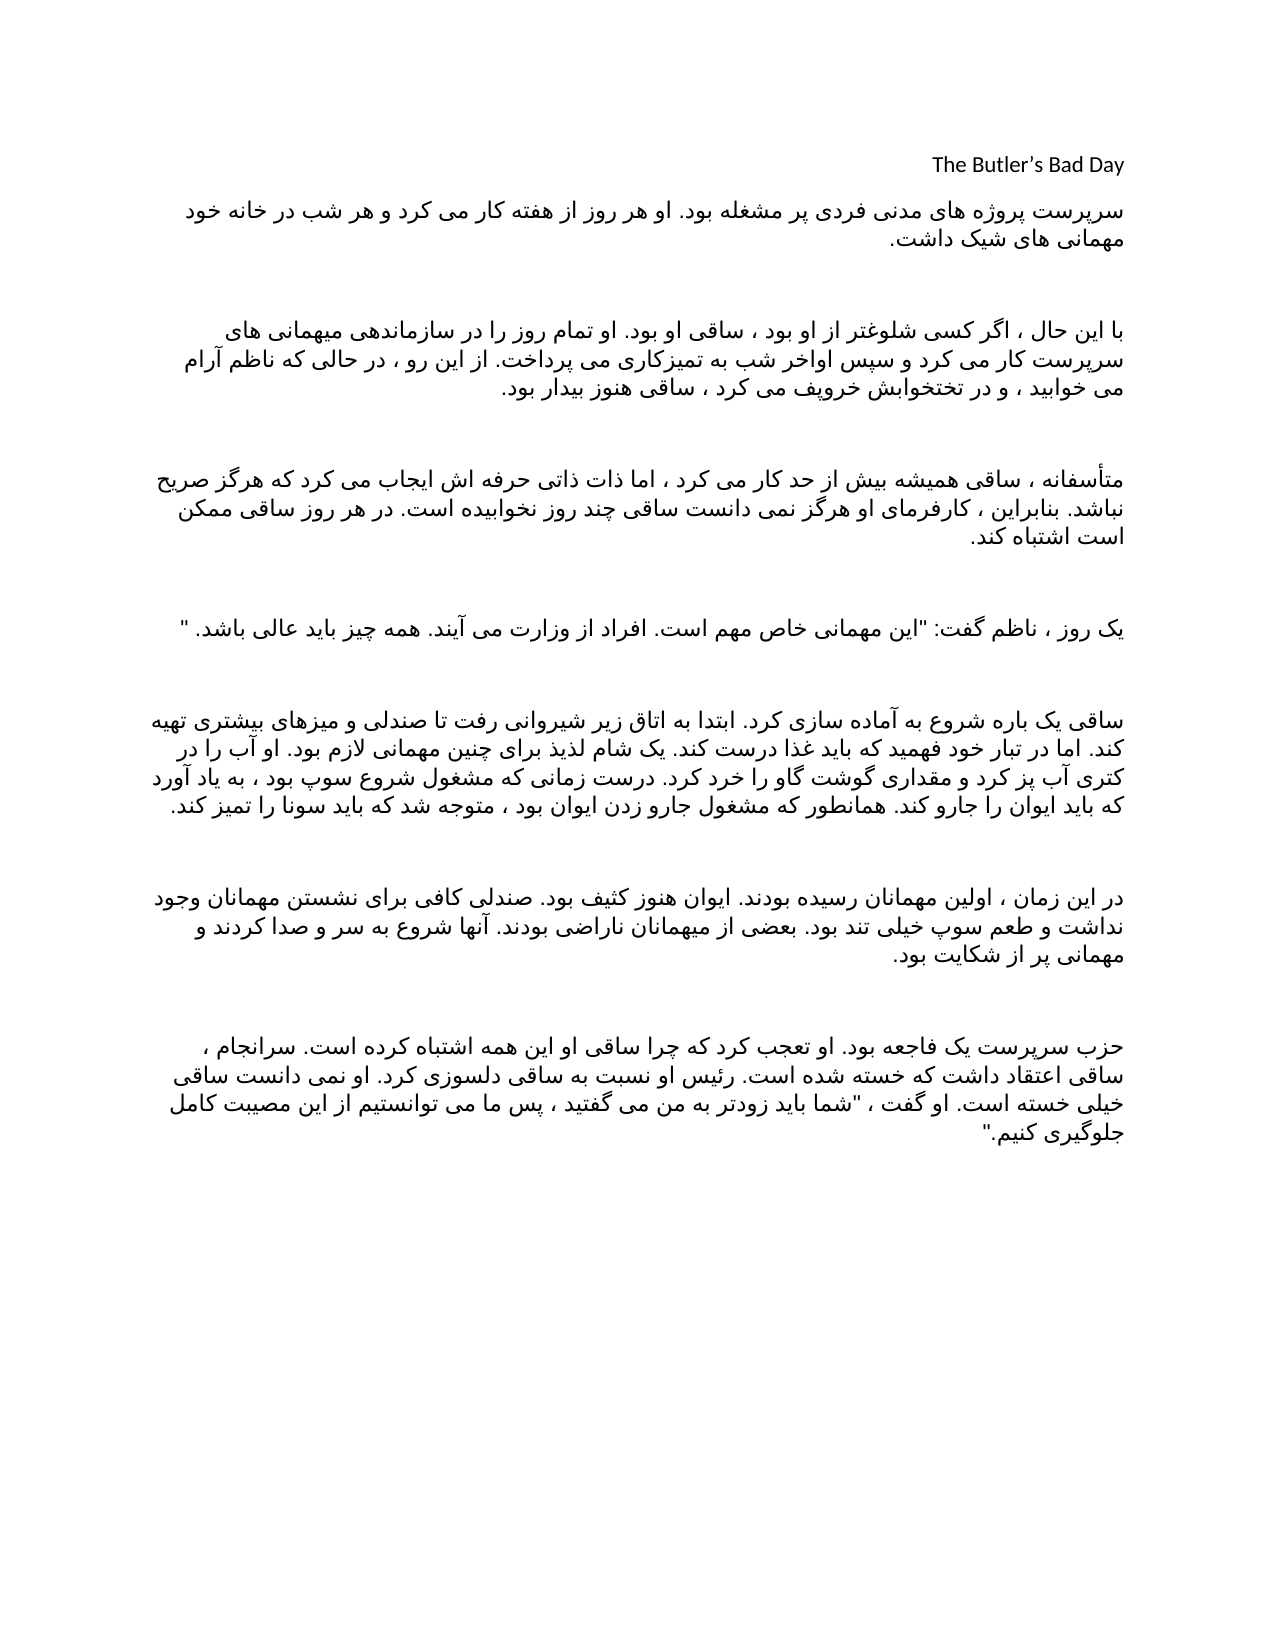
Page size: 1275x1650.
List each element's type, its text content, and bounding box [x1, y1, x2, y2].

text با این حال ، اگر کسی شلوغتر از او بود ، ساقی او بود. او تمام روز را در سازماندهی میهمانی های سرپرست کار می کرد و سپس اواخر شب به تمیزکاری می پرداخت. از این رو ، در حالی که ناظم آرام می خوابید ، و در تختخوابش خروپف می کرد ، ساقی هنوز بیدار بود. [150, 317, 1125, 401]
text در این زمان ، اولین مهمانان رسیده بودند. ایوان هنوز کثیف بود. صندلی کافی برای نشستن مهمانان وجود نداشت و طعم سوپ خیلی تند بود. بعضی از میهمانان ناراضی بودند. آنها شروع به سر و صدا كردند و مهمانی پر از شكایت بود. [150, 884, 1125, 967]
text یک روز ، ناظم گفت: "این مهمانی خاص مهم است. افراد از وزارت می آیند. همه چیز باید عالی باشد. " [150, 615, 1125, 641]
text ساقی یک باره شروع به آماده سازی کرد. ابتدا به اتاق زیر شیروانی رفت تا صندلی و میزهای بیشتری تهیه کند. اما در تبار خود فهمید که باید غذا درست کند. یک شام لذیذ برای چنین مهمانی لازم بود. او آب را در کتری آب پز کرد و مقداری گوشت گاو را خرد کرد. درست زمانی که مشغول شروع سوپ بود ، به یاد آورد که باید ایوان را جارو کند. همانطور که مشغول جارو زدن ایوان بود ، متوجه شد که باید سونا را تمیز کند. [150, 707, 1125, 819]
text سرپرست پروژه های مدنی فردی پر مشغله بود. او هر روز از هفته کار می کرد و هر شب در خانه خود مهمانی های شیک داشت. [150, 197, 1125, 252]
text متأسفانه ، ساقی همیشه بیش از حد کار می کرد ، اما ذات ذاتی حرفه اش ایجاب می کرد که هرگز صریح نباشد. بنابراین ، کارفرمای او هرگز نمی دانست ساقی چند روز نخوابیده است. در هر روز ساقی ممکن است اشتباه کند. [150, 466, 1125, 549]
text The Butler’s Bad Day [150, 150, 1125, 178]
text حزب سرپرست یک فاجعه بود. او تعجب كرد كه چرا ساقی او این همه اشتباه كرده است. سرانجام ، ساقی اعتقاد داشت که خسته شده است. رئیس او نسبت به ساقی دلسوزی کرد. او نمی دانست ساقی خیلی خسته است. او گفت ، "شما باید زودتر به من می گفتید ، پس ما می توانستیم از این مصیبت کامل جلوگیری کنیم." [150, 1033, 1125, 1145]
